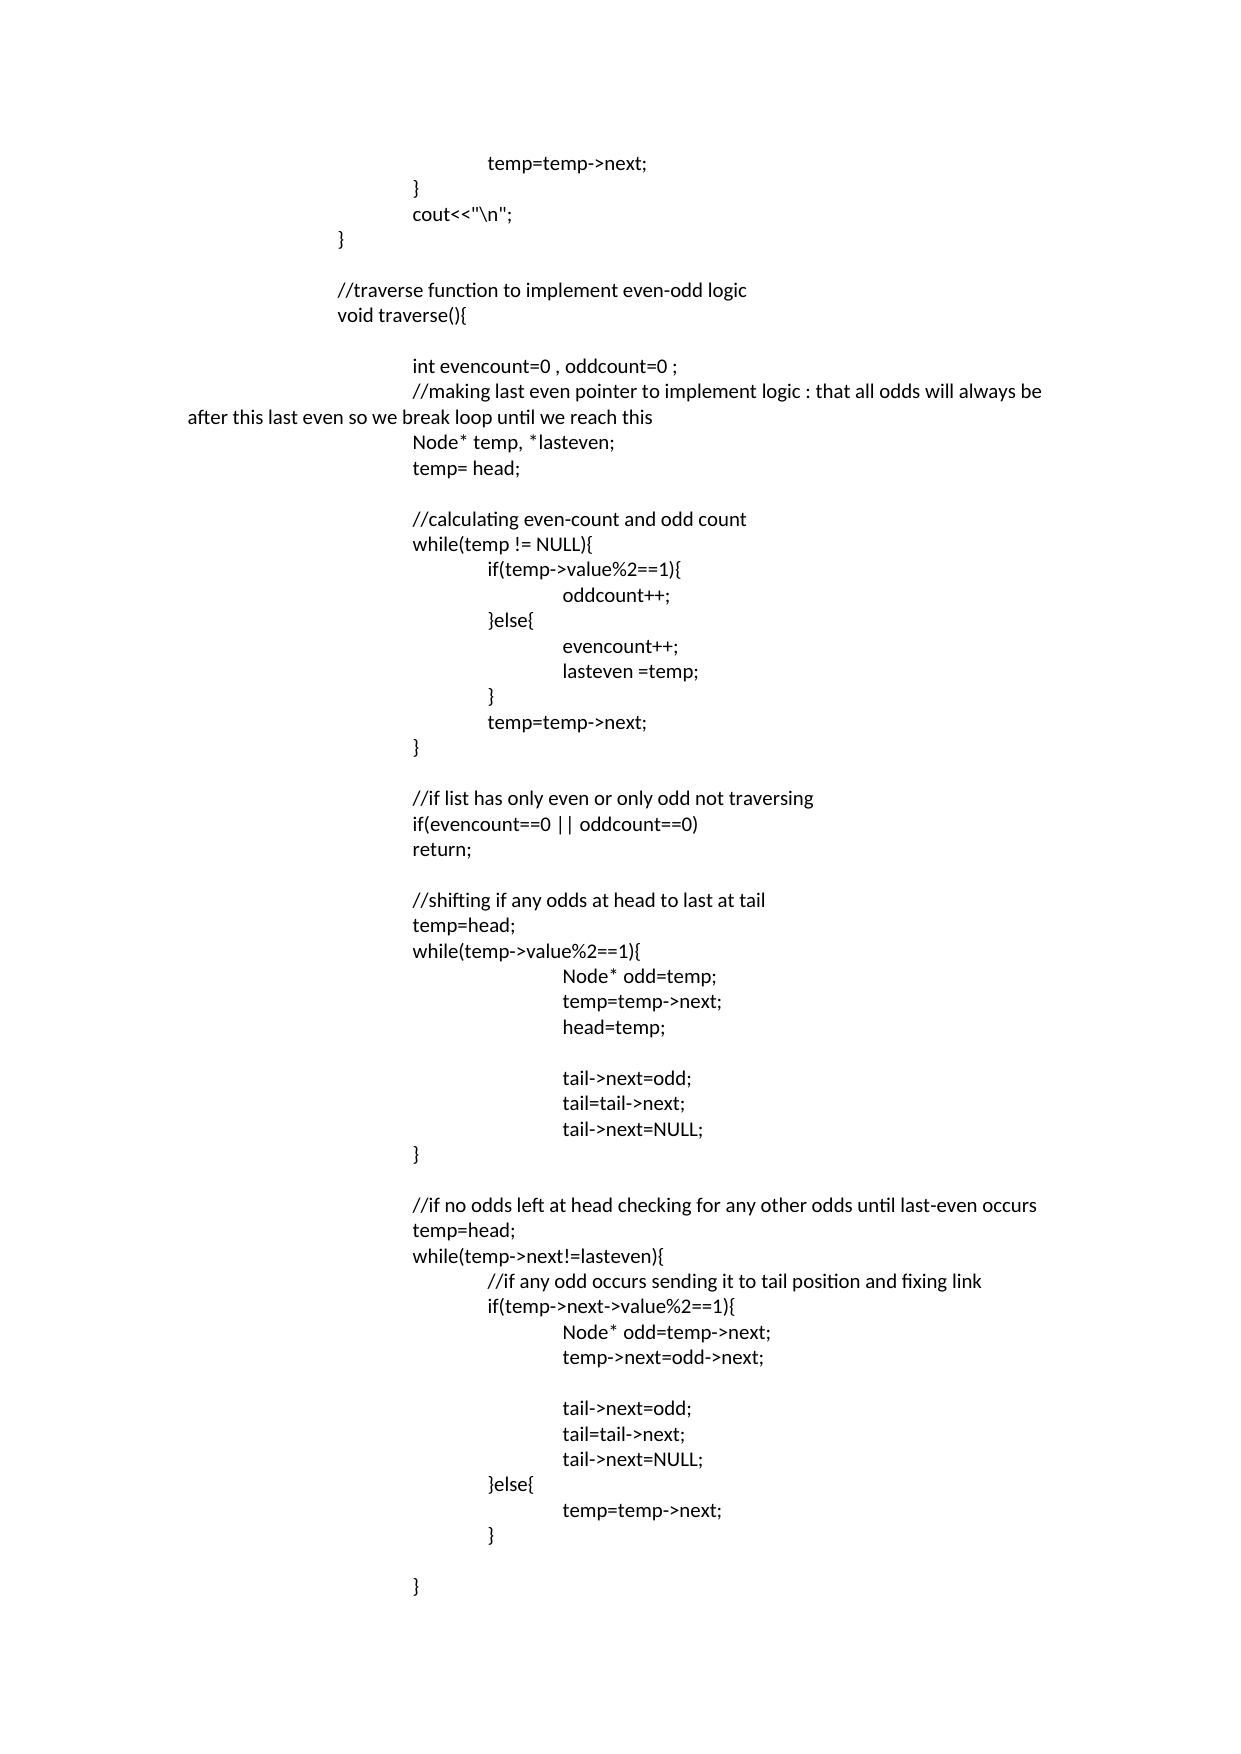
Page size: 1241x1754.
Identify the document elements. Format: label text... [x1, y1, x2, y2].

text evencount++; [187, 633, 1053, 658]
text } [187, 175, 1053, 201]
text } [187, 1573, 1053, 1599]
text head=temp; [187, 1014, 1053, 1039]
text if(temp->value%2==1){ [187, 557, 1053, 582]
text Node* temp, *lasteven; [187, 429, 1053, 455]
text temp=head; [187, 912, 1053, 938]
text tail->next=odd; [187, 1065, 1053, 1090]
text //if any odd occurs sending it to tail position and fixing link [187, 1268, 1053, 1294]
text cout<<"\n"; [187, 201, 1053, 226]
text } [187, 226, 1053, 252]
text temp->next=odd->next; [187, 1344, 1053, 1370]
text //traverse function to implement even-odd logic [187, 277, 1053, 302]
text if(temp->next->value%2==1){ [187, 1294, 1053, 1319]
text if(evencount==0 || oddcount==0) [187, 811, 1053, 836]
text lasteven =temp; [187, 658, 1053, 684]
text while(temp != NULL){ [187, 531, 1053, 557]
text } [187, 684, 1053, 709]
text tail->next=NULL; [187, 1446, 1053, 1472]
text //shifting if any odds at head to last at tail [187, 887, 1053, 912]
text while(temp->value%2==1){ [187, 938, 1053, 963]
text temp=head; [187, 1217, 1053, 1243]
text //making last even pointer to implement logic : that all odds will always be after this last even so we break loop until we reach this [187, 379, 1053, 429]
text tail=tail->next; [187, 1421, 1053, 1446]
text //calculating even-count and odd count [187, 506, 1053, 531]
text } [187, 1141, 1053, 1167]
text Node* odd=temp; [187, 963, 1053, 989]
text tail=tail->next; [187, 1090, 1053, 1116]
text tail->next=NULL; [187, 1116, 1053, 1141]
text void traverse(){ [187, 302, 1053, 328]
text tail->next=odd; [187, 1395, 1053, 1421]
text //if no odds left at head checking for any other odds until last-even occurs [187, 1192, 1053, 1217]
text temp= head; [187, 455, 1053, 480]
text temp=temp->next; [187, 1497, 1053, 1522]
text } [187, 1522, 1053, 1548]
text }else{ [187, 1472, 1053, 1497]
text } [187, 734, 1053, 760]
text oddcount++; [187, 582, 1053, 607]
text return; [187, 836, 1053, 862]
text //if list has only even or only odd not traversing [187, 785, 1053, 811]
text temp=temp->next; [187, 989, 1053, 1014]
text temp=temp->next; [187, 709, 1053, 734]
text temp=temp->next; [187, 150, 1053, 175]
text int evencount=0 , oddcount=0 ; [187, 353, 1053, 379]
text Node* odd=temp->next; [187, 1319, 1053, 1344]
text while(temp->next!=lasteven){ [187, 1243, 1053, 1268]
text }else{ [187, 607, 1053, 633]
